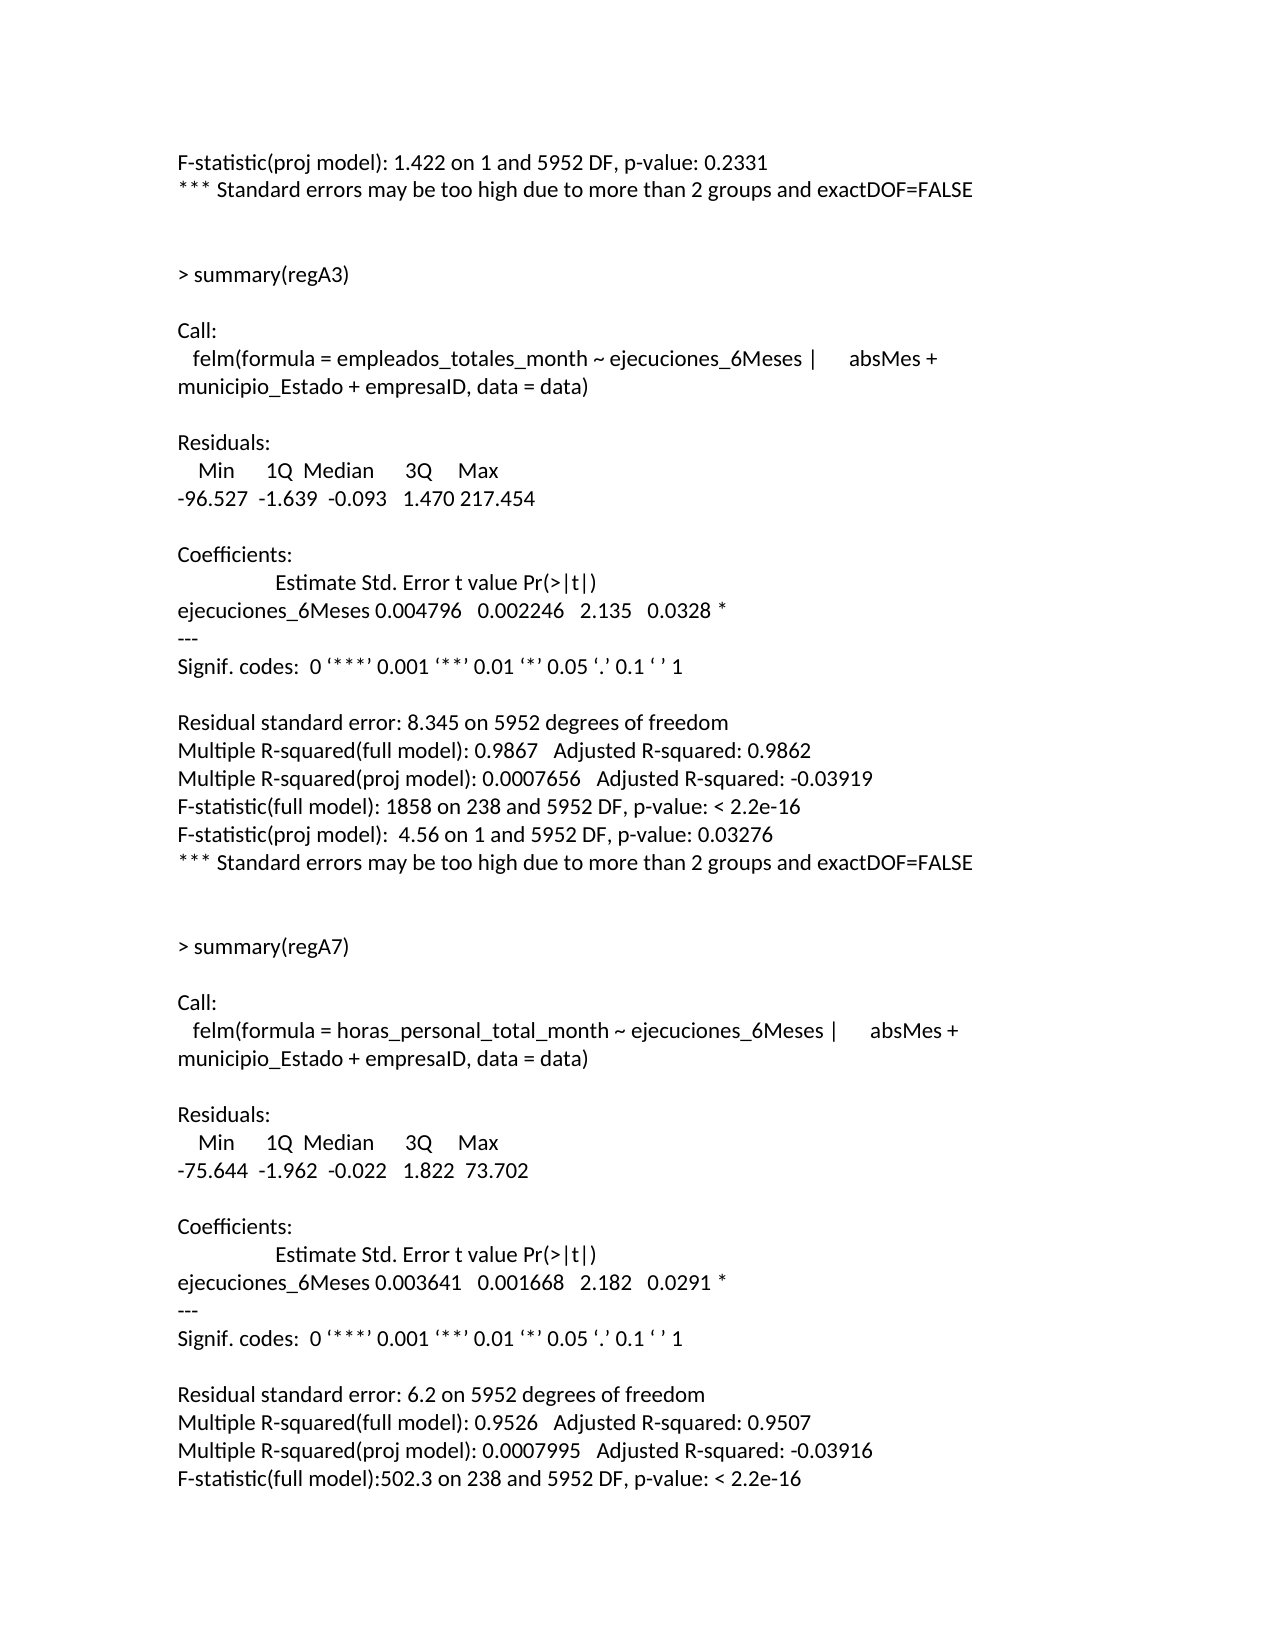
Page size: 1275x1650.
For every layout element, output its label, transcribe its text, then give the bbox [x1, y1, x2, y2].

text --- [177, 624, 1098, 652]
text Signif. codes: 0 ‘***’ 0.001 ‘**’ 0.01 ‘*’ 0.05 ‘.’ 0.1 ‘ ’ 1 [177, 1324, 1098, 1352]
text F-statistic(proj model): 4.56 on 1 and 5952 DF, p-value: 0.03276 [177, 820, 1098, 848]
text F-statistic(full model): 1858 on 238 and 5952 DF, p-value: < 2.2e-16 [177, 792, 1098, 820]
text *** Standard errors may be too high due to more than 2 groups and exactDOF=FALSE [177, 848, 1098, 876]
text ejecuciones_6Meses 0.004796 0.002246 2.135 0.0328 * [177, 596, 1098, 624]
text Multiple R-squared(full model): 0.9526 Adjusted R-squared: 0.9507 [177, 1408, 1098, 1437]
text Estimate Std. Error t value Pr(>|t|) [177, 568, 1098, 596]
text Call: [177, 988, 1098, 1016]
text ejecuciones_6Meses 0.003641 0.001668 2.182 0.0291 * [177, 1268, 1098, 1296]
text F-statistic(proj model): 1.422 on 1 and 5952 DF, p-value: 0.2331 [177, 148, 1098, 176]
text Multiple R-squared(proj model): 0.0007656 Adjusted R-squared: -0.03919 [177, 764, 1098, 792]
text --- [177, 1296, 1098, 1324]
text Coefficients: [177, 1212, 1098, 1240]
text *** Standard errors may be too high due to more than 2 groups and exactDOF=FALSE [177, 176, 1098, 204]
text Min 1Q Median 3Q Max [177, 1128, 1098, 1156]
text Multiple R-squared(proj model): 0.0007995 Adjusted R-squared: -0.03916 [177, 1437, 1098, 1464]
text Residuals: [177, 1100, 1098, 1128]
text Estimate Std. Error t value Pr(>|t|) [177, 1240, 1098, 1268]
text > summary(regA7) [177, 932, 1098, 960]
text F-statistic(full model):502.3 on 238 and 5952 DF, p-value: < 2.2e-16 [177, 1464, 1098, 1493]
text -96.527 -1.639 -0.093 1.470 217.454 [177, 484, 1098, 512]
text Multiple R-squared(full model): 0.9867 Adjusted R-squared: 0.9862 [177, 736, 1098, 764]
text Residuals: [177, 428, 1098, 456]
text Signif. codes: 0 ‘***’ 0.001 ‘**’ 0.01 ‘*’ 0.05 ‘.’ 0.1 ‘ ’ 1 [177, 652, 1098, 680]
text Residual standard error: 6.2 on 5952 degrees of freedom [177, 1381, 1098, 1408]
text Call: [177, 316, 1098, 344]
text felm(formula = horas_personal_total_month ~ ejecuciones_6Meses | absMes + municipio_Estado + empresaID, data = data) [177, 1016, 1098, 1072]
text -75.644 -1.962 -0.022 1.822 73.702 [177, 1156, 1098, 1184]
text Residual standard error: 8.345 on 5952 degrees of freedom [177, 708, 1098, 736]
text > summary(regA3) [177, 260, 1098, 288]
text Coefficients: [177, 540, 1098, 568]
text Min 1Q Median 3Q Max [177, 456, 1098, 484]
text felm(formula = empleados_totales_month ~ ejecuciones_6Meses | absMes + municipio_Estado + empresaID, data = data) [177, 344, 1098, 400]
